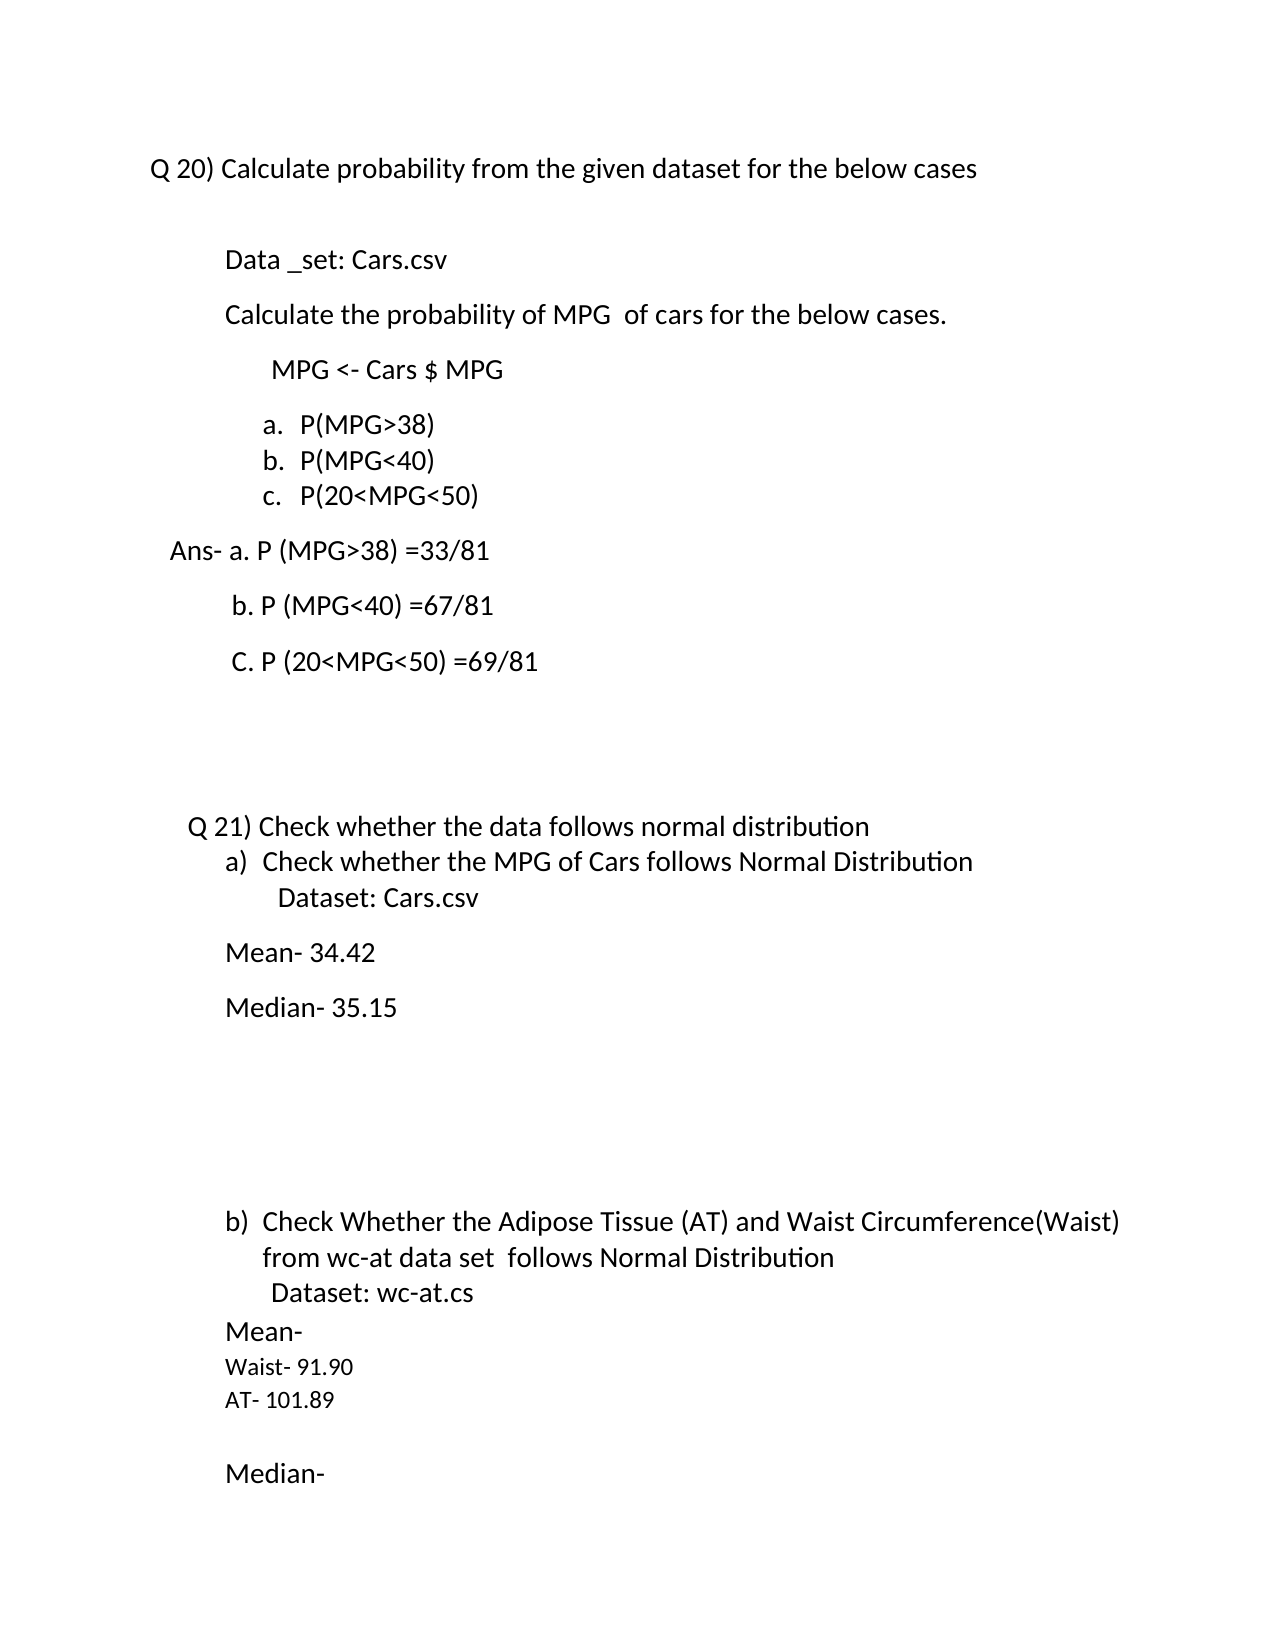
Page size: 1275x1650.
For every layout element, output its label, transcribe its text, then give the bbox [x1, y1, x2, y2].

text b. P (MPG<40) =67/81 [150, 587, 1125, 623]
list Check whether the MPG of Cars follows Normal Distribution [225, 843, 1125, 879]
text Dataset: Cars.csv [225, 879, 1125, 915]
list AT- 101.89 [225, 1384, 1125, 1415]
text Median- 35.15 [225, 989, 1125, 1025]
list P(20<MPG<50) [262, 477, 1125, 513]
list P(MPG>38) [262, 406, 1125, 442]
text Ans- a. P (MPG>38) =33/81 [150, 532, 1125, 568]
text Q 20) Calculate probability from the given dataset for the below cases [150, 150, 1125, 186]
text Data _set: Cars.csv [225, 241, 1125, 276]
list Mean- [225, 1313, 1125, 1348]
text MPG <- Cars $ MPG [225, 351, 1125, 387]
list P(MPG<40) [262, 442, 1125, 477]
text Calculate the probability of MPG of cars for the below cases. [225, 296, 1125, 331]
list Check Whether the Adipose Tissue (AT) and Waist Circumference(Waist) from wc-at data set follows Normal Distribution [225, 1203, 1125, 1274]
list Dataset: wc-at.cs [225, 1274, 1125, 1310]
text C. P (20<MPG<50) =69/81 [150, 643, 1125, 678]
list Waist- 91.90 [225, 1351, 1125, 1382]
text Q 21) Check whether the data follows normal distribution [187, 808, 1125, 843]
list Median- [225, 1456, 1125, 1491]
text Mean- 34.42 [225, 934, 1125, 970]
